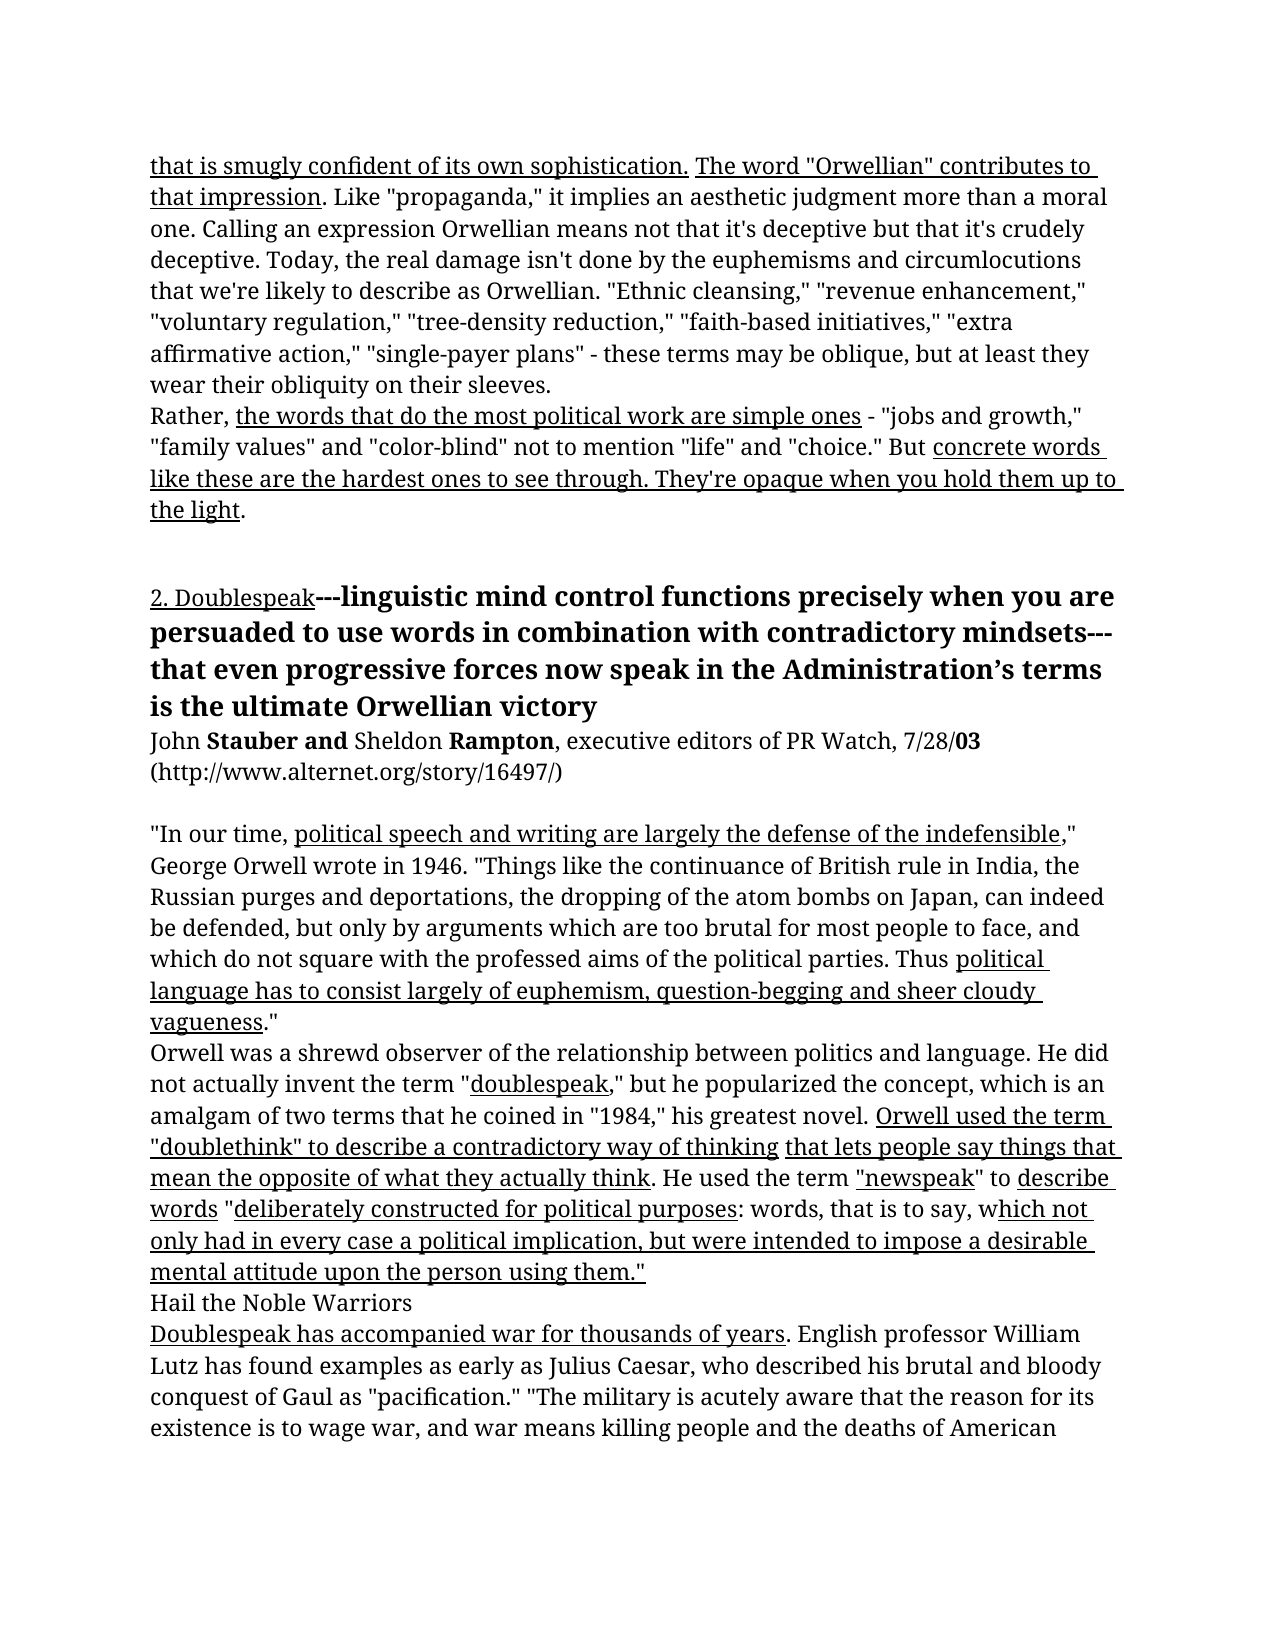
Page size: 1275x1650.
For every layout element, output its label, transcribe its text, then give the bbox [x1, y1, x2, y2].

text "In our time, political speech and writing are largely the defense of the indefensible," George Orwell wrote in 1946. "Things like the continuance of British rule in India, the Russian purges and deportations, the dropping of the atom bombs on Japan, can indeed be defended, but only by arguments which are too brutal for most people to face, and which do not square with the professed aims of the political parties. Thus political language has to consist largely of euphemism, question-begging and sheer cloudy vagueness." [150, 818, 1125, 1037]
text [150, 150, 1125, 556]
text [150, 1318, 1125, 1443]
text Hail the Noble Warriors [150, 1287, 1125, 1318]
text Orwell was a shrewd observer of the relationship between politics and language. He did not actually invent the term "doublespeak," but he popularized the concept, which is an amalgam of two terms that he coined in "1984," his greatest novel. Orwell used the term "doublethink" to describe a contradictory way of thinking that lets people say things that mean the opposite of what they actually think. He used the term "newspeak" to describe words "deliberately constructed for political purposes: words, that is to say, which not only had in every case a political implication, but were intended to impose a desirable mental attitude upon the person using them." [150, 1037, 1125, 1287]
subtitle 2. Doublespeak---linguistic mind control functions precisely when you are persuaded to use words in combination with contradictory mindsets---that even progressive forces now speak in the Administration’s terms is the ultimate Orwellian victory [150, 577, 1125, 724]
text John Stauber and Sheldon Rampton, executive editors of PR Watch, 7/28/03 (http://www.alternet.org/story/16497/) [150, 724, 1125, 787]
